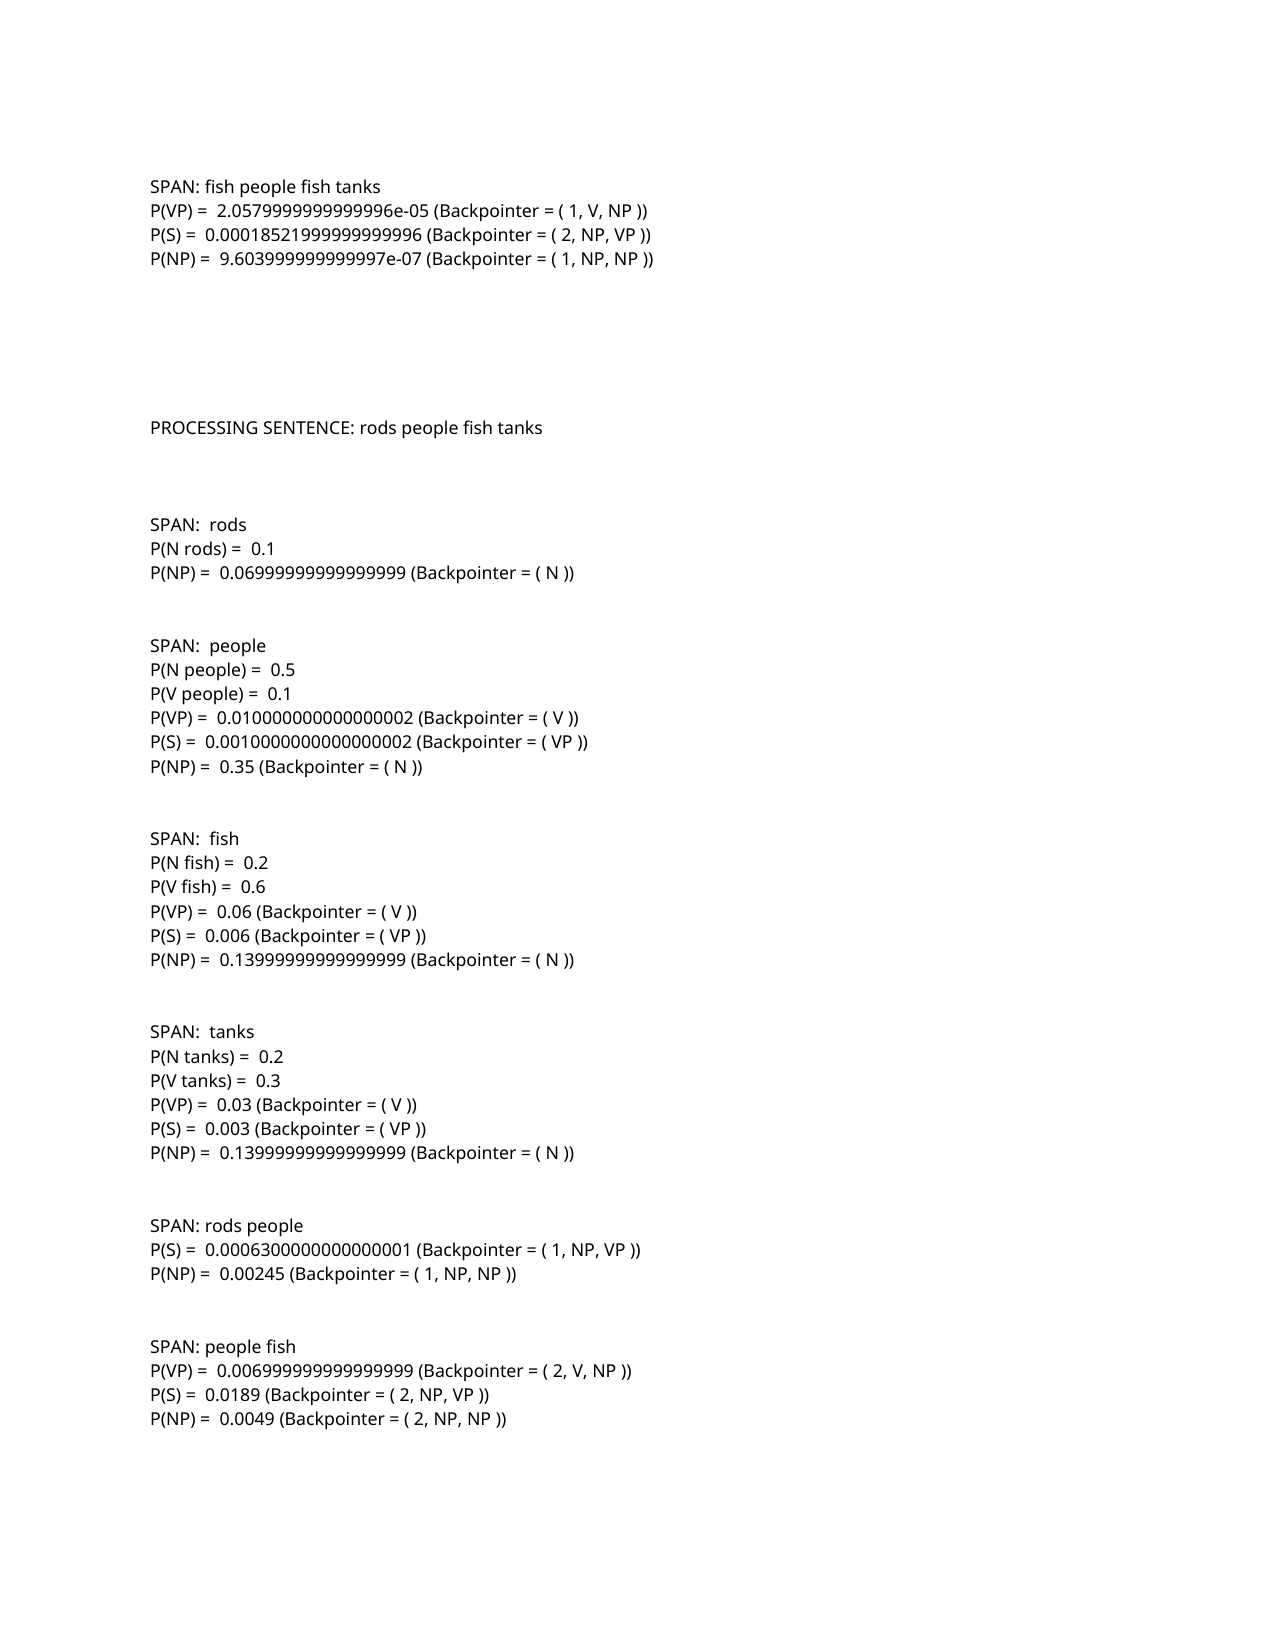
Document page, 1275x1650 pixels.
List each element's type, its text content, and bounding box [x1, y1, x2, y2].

text SPAN: people [150, 633, 1125, 657]
text P(S) = 0.0006300000000000001 (Backpointer = ( 1, NP, VP )) [150, 1237, 1125, 1262]
text P(S) = 0.0189 (Backpointer = ( 2, NP, VP )) [150, 1382, 1125, 1407]
text P(NP) = 0.06999999999999999 (Backpointer = ( N )) [150, 561, 1125, 585]
text P(NP) = 9.603999999999997e-07 (Backpointer = ( 1, NP, NP )) [150, 247, 1125, 271]
text P(NP) = 0.13999999999999999 (Backpointer = ( N )) [150, 947, 1125, 972]
text P(NP) = 0.0049 (Backpointer = ( 2, NP, NP )) [150, 1407, 1125, 1431]
text P(NP) = 0.13999999999999999 (Backpointer = ( N )) [150, 1141, 1125, 1165]
text P(N fish) = 0.2 [150, 851, 1125, 875]
text P(N rods) = 0.1 [150, 537, 1125, 561]
text P(VP) = 0.06 (Backpointer = ( V )) [150, 899, 1125, 923]
text P(V people) = 0.1 [150, 682, 1125, 706]
text P(N people) = 0.5 [150, 657, 1125, 682]
text P(VP) = 0.006999999999999999 (Backpointer = ( 2, V, NP )) [150, 1358, 1125, 1382]
text P(S) = 0.003 (Backpointer = ( VP )) [150, 1117, 1125, 1141]
text P(VP) = 2.0579999999999996e-05 (Backpointer = ( 1, V, NP )) [150, 198, 1125, 222]
text SPAN: people fish [150, 1334, 1125, 1358]
text SPAN: rods people [150, 1213, 1125, 1237]
text P(VP) = 0.03 (Backpointer = ( V )) [150, 1092, 1125, 1117]
text SPAN: rods [150, 512, 1125, 537]
text P(NP) = 0.00245 (Backpointer = ( 1, NP, NP )) [150, 1262, 1125, 1286]
text PROCESSING SENTENCE: rods people fish tanks [150, 416, 1125, 440]
text P(S) = 0.006 (Backpointer = ( VP )) [150, 923, 1125, 947]
text P(N tanks) = 0.2 [150, 1044, 1125, 1068]
text P(S) = 0.0010000000000000002 (Backpointer = ( VP )) [150, 730, 1125, 754]
text P(V tanks) = 0.3 [150, 1068, 1125, 1092]
text P(NP) = 0.35 (Backpointer = ( N )) [150, 754, 1125, 778]
text P(S) = 0.00018521999999999996 (Backpointer = ( 2, NP, VP )) [150, 222, 1125, 247]
text P(VP) = 0.010000000000000002 (Backpointer = ( V )) [150, 706, 1125, 730]
text SPAN: fish people fish tanks [150, 174, 1125, 198]
text SPAN: fish [150, 827, 1125, 851]
text P(V fish) = 0.6 [150, 875, 1125, 899]
text SPAN: tanks [150, 1020, 1125, 1044]
